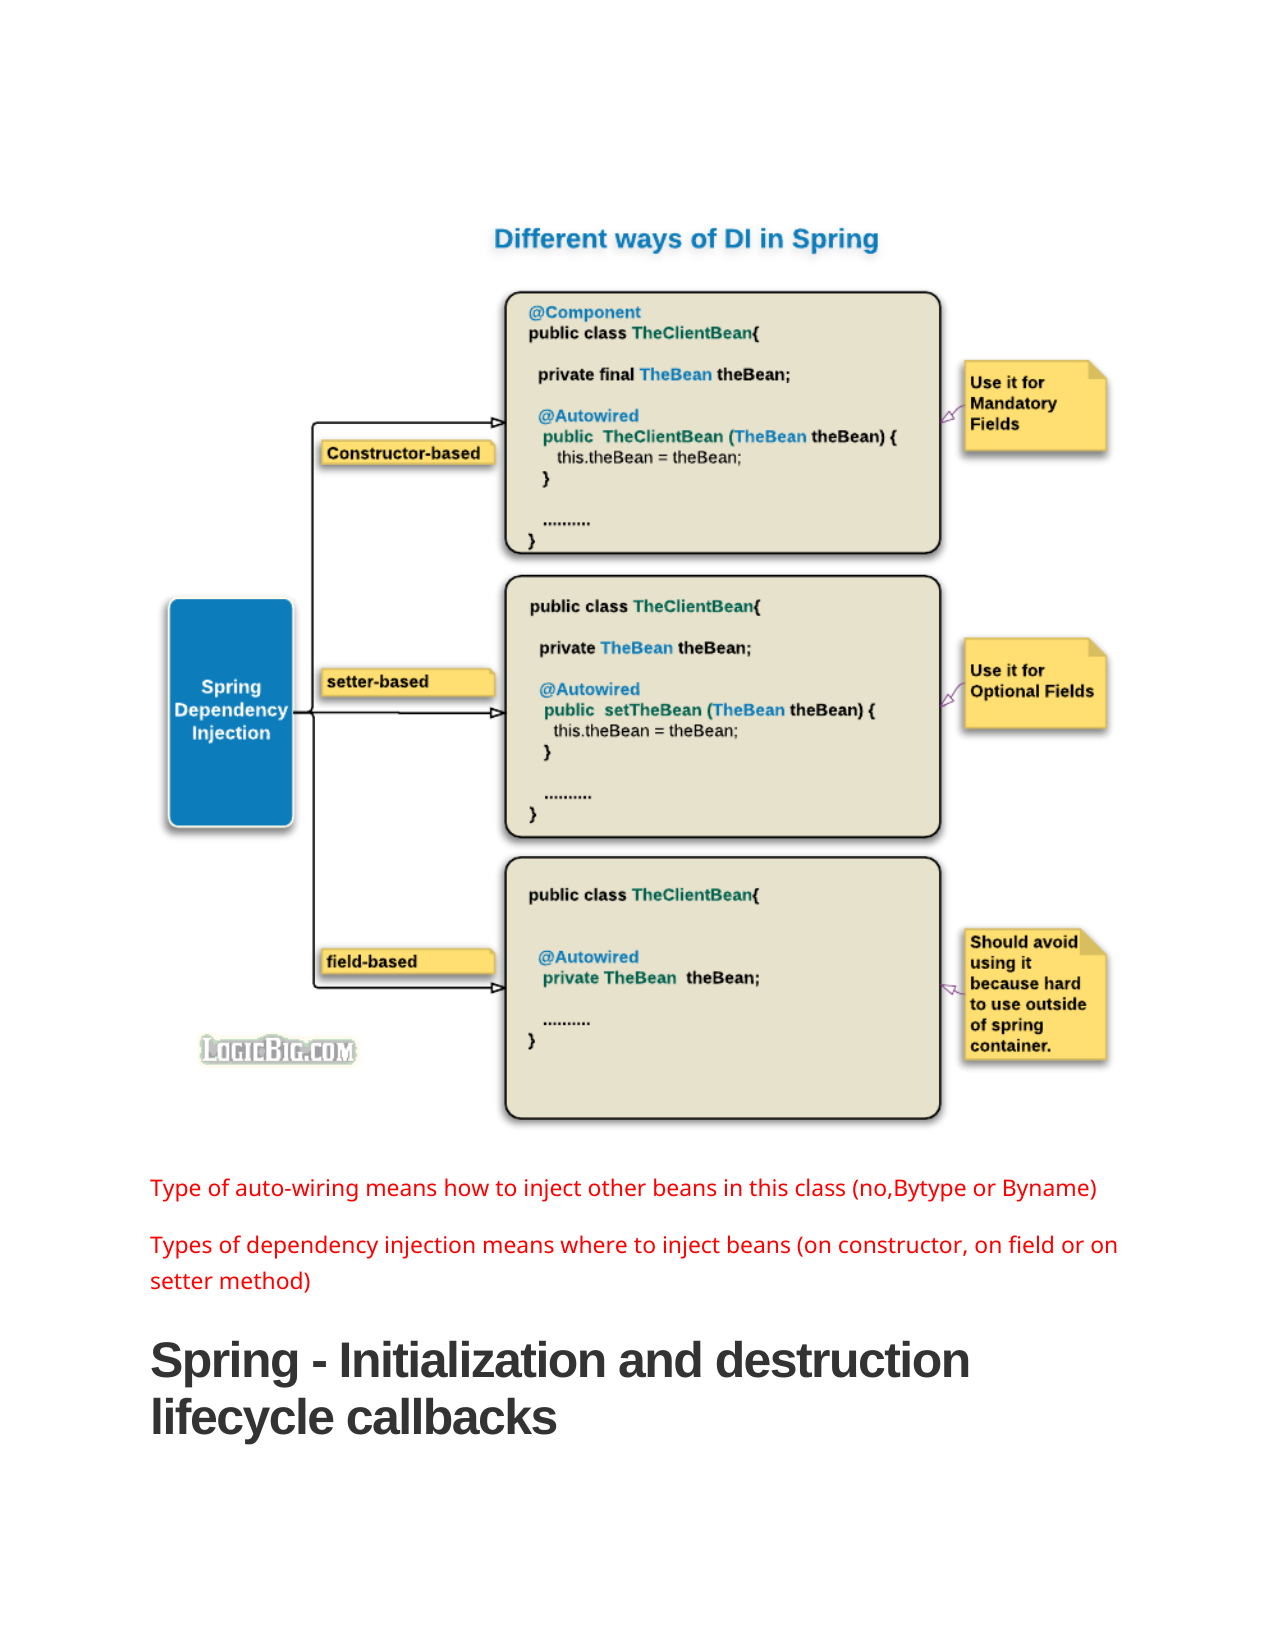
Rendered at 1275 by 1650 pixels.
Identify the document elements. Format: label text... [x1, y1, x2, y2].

subtitle Spring - Initialization and destruction lifecycle callbacks [150, 1330, 1125, 1445]
picture [150, 204, 1125, 1148]
text Types of dependency injection means where to inject beans (on constructor, on field or on setter method) [150, 1229, 1125, 1296]
text Type of auto-wiring means how to inject other beans in this class (no,Bytype or Byname) [150, 1172, 1125, 1203]
